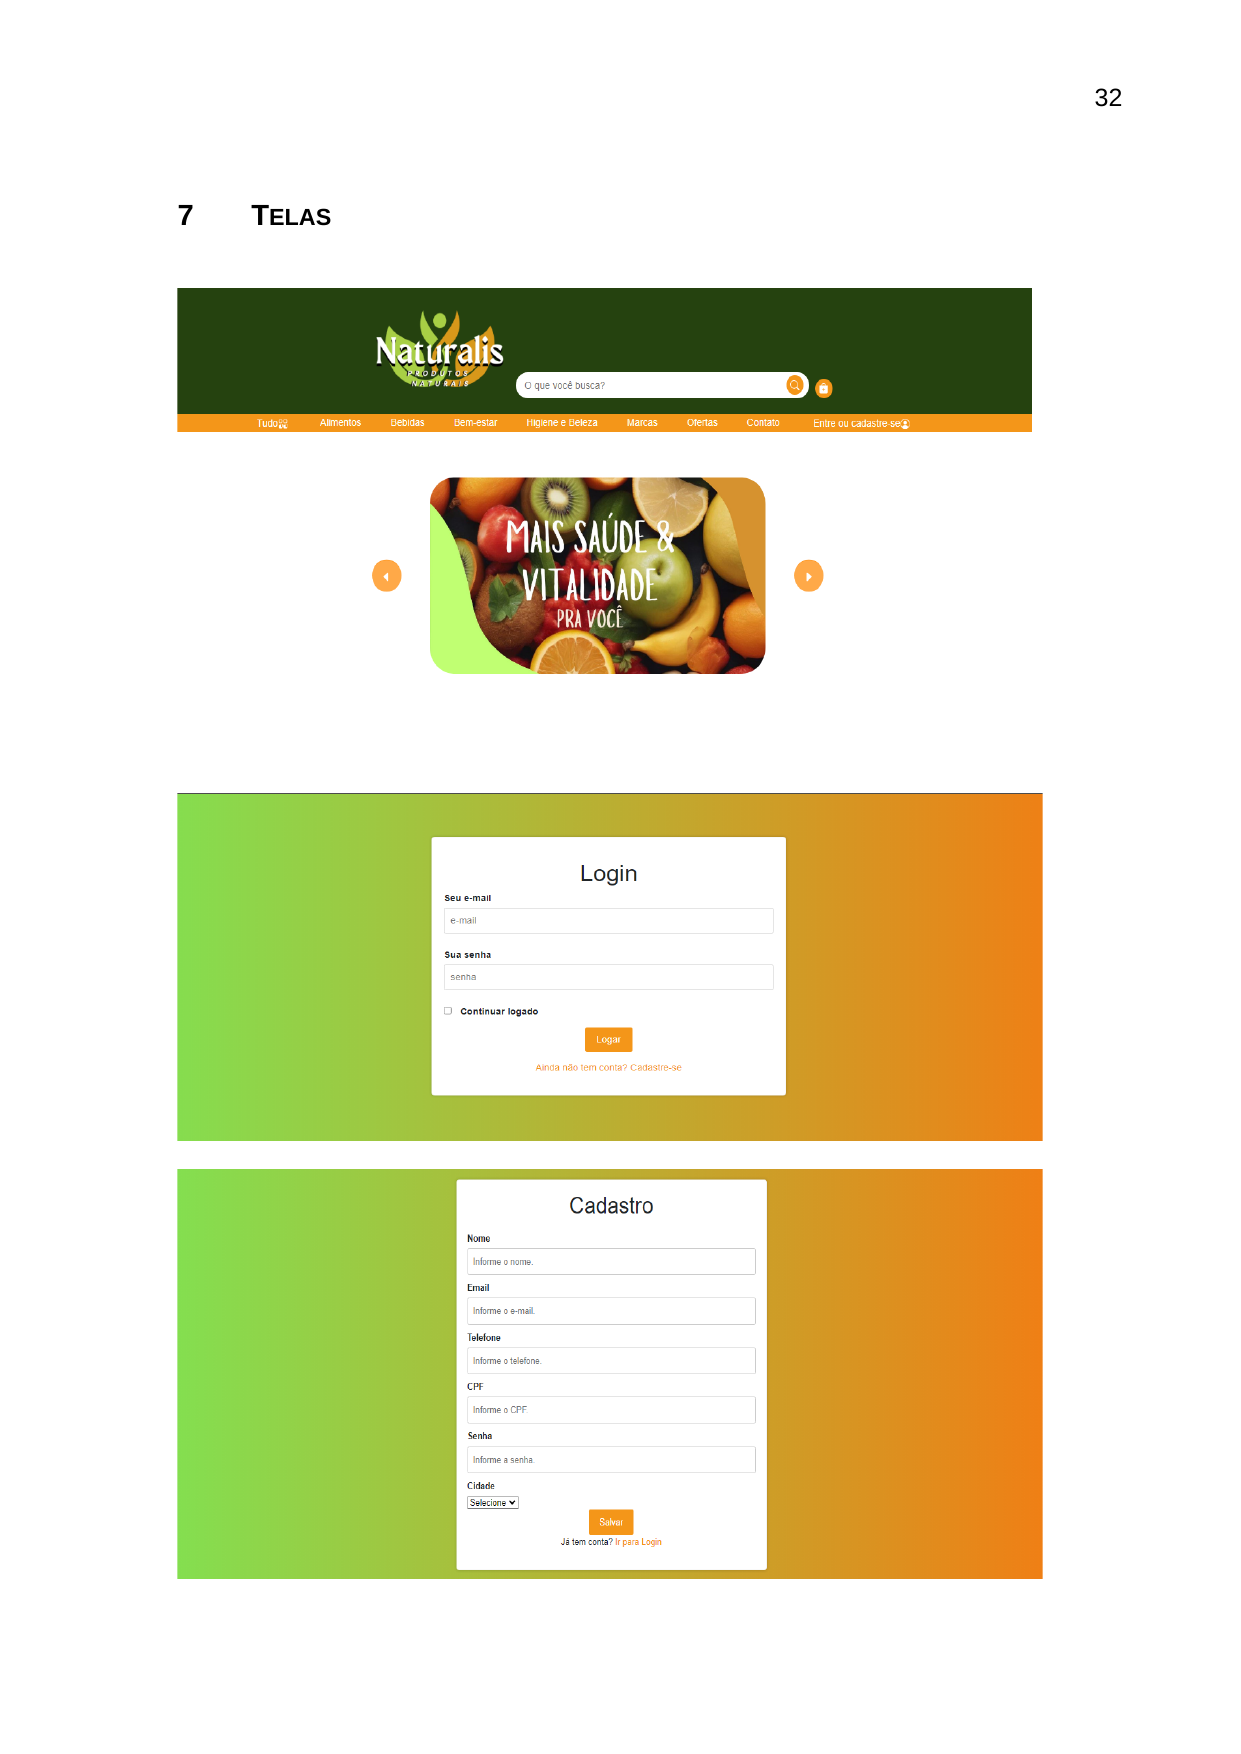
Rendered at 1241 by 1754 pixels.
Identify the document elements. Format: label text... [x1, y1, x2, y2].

picture [177, 288, 1032, 708]
subtitle Telas [177, 198, 1122, 231]
picture [177, 793, 1043, 1141]
picture [177, 1169, 1043, 1579]
